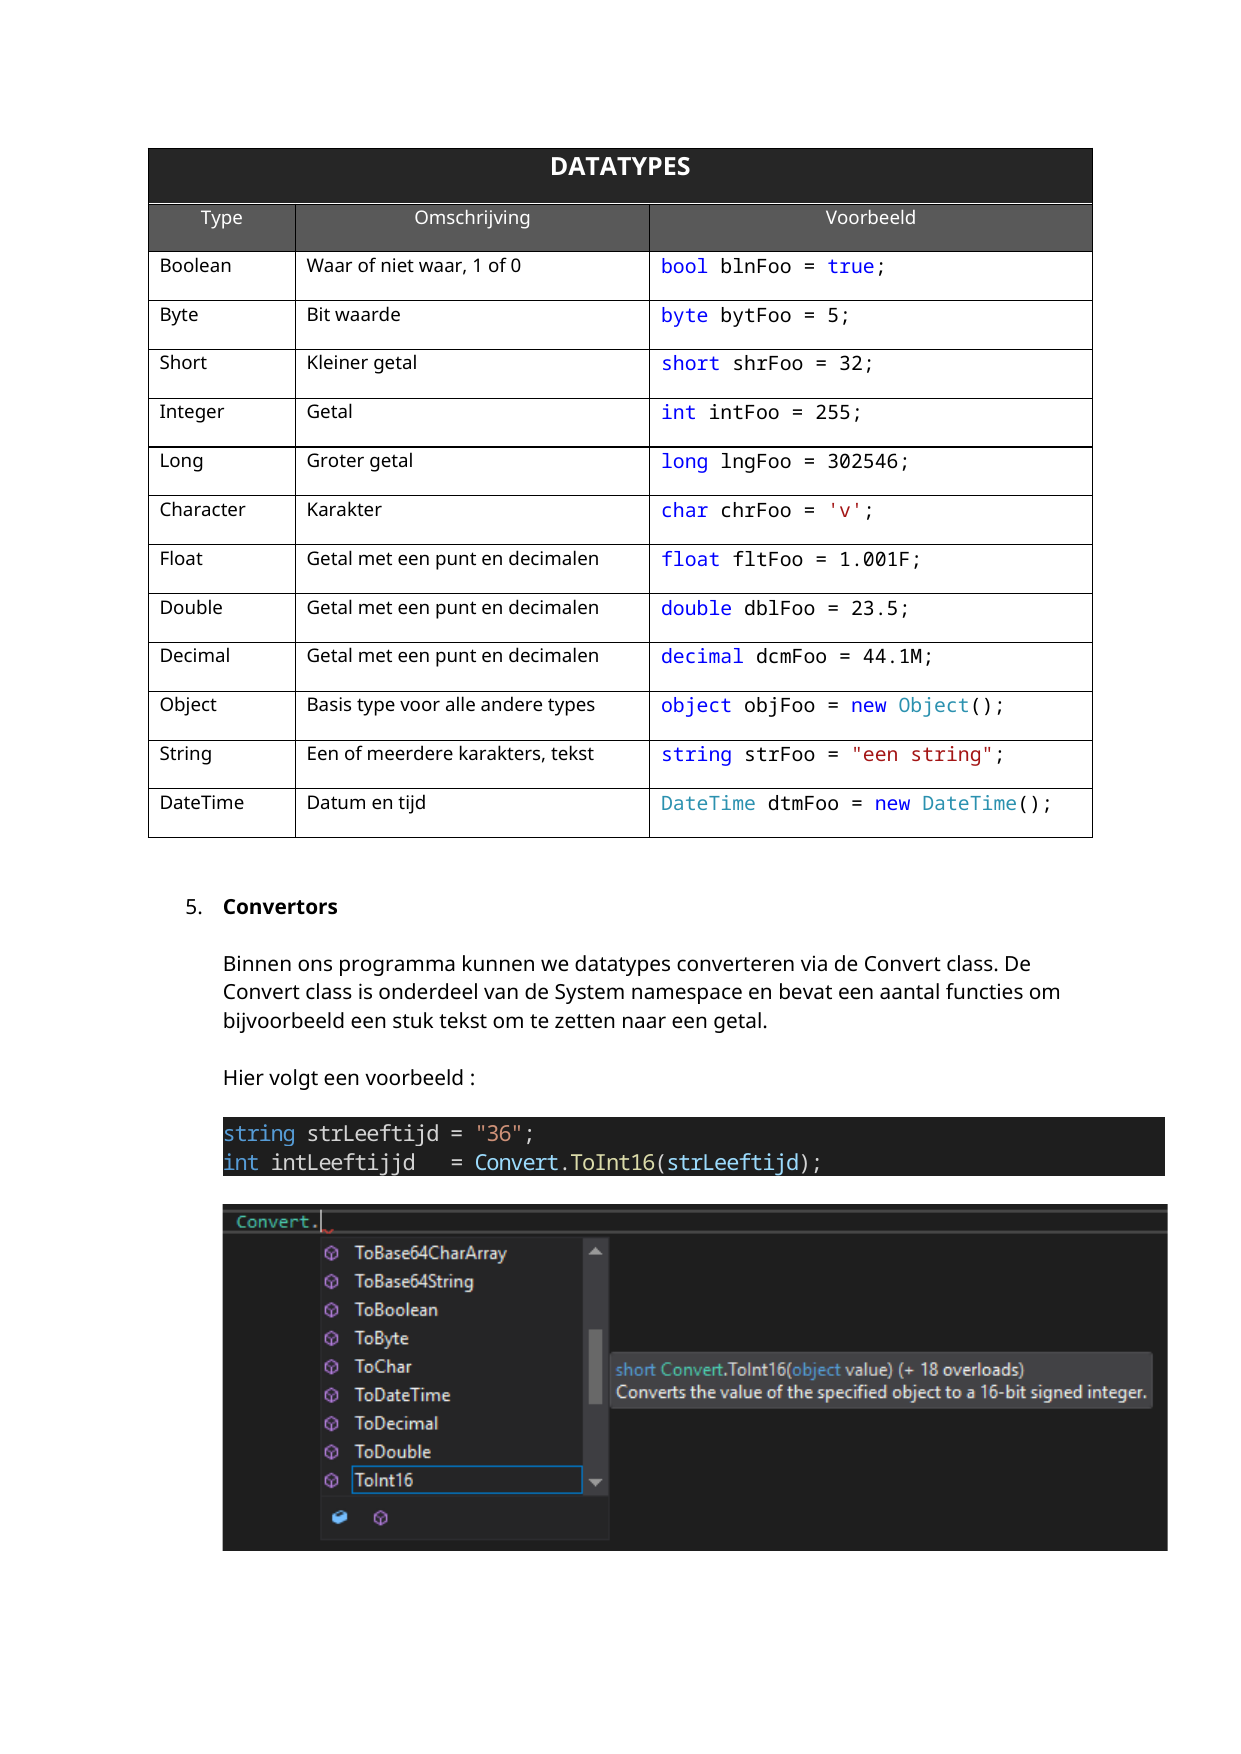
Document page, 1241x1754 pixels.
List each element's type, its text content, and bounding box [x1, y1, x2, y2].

table_cell Byte [149, 301, 295, 349]
table_cell Character [149, 496, 295, 544]
table_cell Omschrijving [296, 205, 649, 251]
table_cell Kleiner getal [296, 350, 649, 397]
table_cell Integer [149, 399, 295, 446]
table_cell decimal dcmFoo = 44.1M; [650, 643, 1092, 691]
table_cell Float [149, 545, 295, 593]
table_cell Decimal [149, 643, 295, 691]
picture [222, 1204, 1168, 1551]
table_cell Waar of niet waar, 1 of 0 [296, 252, 649, 300]
table_cell long lngFoo = 302546; [650, 448, 1092, 495]
table_cell Bit waarde [296, 301, 649, 349]
table_cell float fltFoo = 1.001F; [650, 545, 1092, 593]
table_cell string strFoo = "een string"; [650, 741, 1092, 788]
table_cell Getal met een punt en decimalen [296, 594, 649, 642]
table_cell DateTime [149, 789, 295, 837]
table_cell Karakter [296, 496, 649, 544]
table_cell Groter getal [296, 448, 649, 495]
table_cell Getal met een punt en decimalen [296, 643, 649, 691]
table_cell String [149, 741, 295, 788]
table_cell Boolean [149, 252, 295, 300]
table_header DATATYPES [149, 149, 1092, 203]
table_cell DateTime dtmFoo = new DateTime(); [650, 789, 1092, 837]
table_cell Short [149, 350, 295, 397]
table_cell short shrFoo = 32; [650, 350, 1092, 397]
list Convertors Binnen ons programma kunnen we datatypes converteren via de Convert class. De Convert class is onderdeel van de System namespace en bevat een aantal functies om bijvoorbeeld een stuk tekst om te zetten naar een getal. Hier volgt een voorbeeld : [185, 892, 1093, 1117]
table_cell Getal met een punt en decimalen [296, 545, 649, 593]
table_cell bool blnFoo = true; [650, 252, 1092, 300]
table_cell int intFoo = 255; [650, 399, 1092, 446]
table_cell Object [149, 692, 295, 739]
table_cell char chrFoo = 'v'; [650, 496, 1092, 544]
table_cell Type [149, 205, 295, 251]
table_cell double dblFoo = 23.5; [650, 594, 1092, 642]
table_cell Voorbeeld [650, 205, 1092, 251]
table_cell Basis type voor alle andere types [296, 692, 649, 739]
table_cell Getal [296, 399, 649, 446]
table_cell Een of meerdere karakters, tekst [296, 741, 649, 788]
table_cell Datum en tijd [296, 789, 649, 837]
table_cell Long [149, 448, 295, 495]
table_cell Double [149, 594, 295, 642]
table_cell byte bytFoo = 5; [650, 301, 1092, 349]
table_cell object objFoo = new Object(); [650, 692, 1092, 739]
